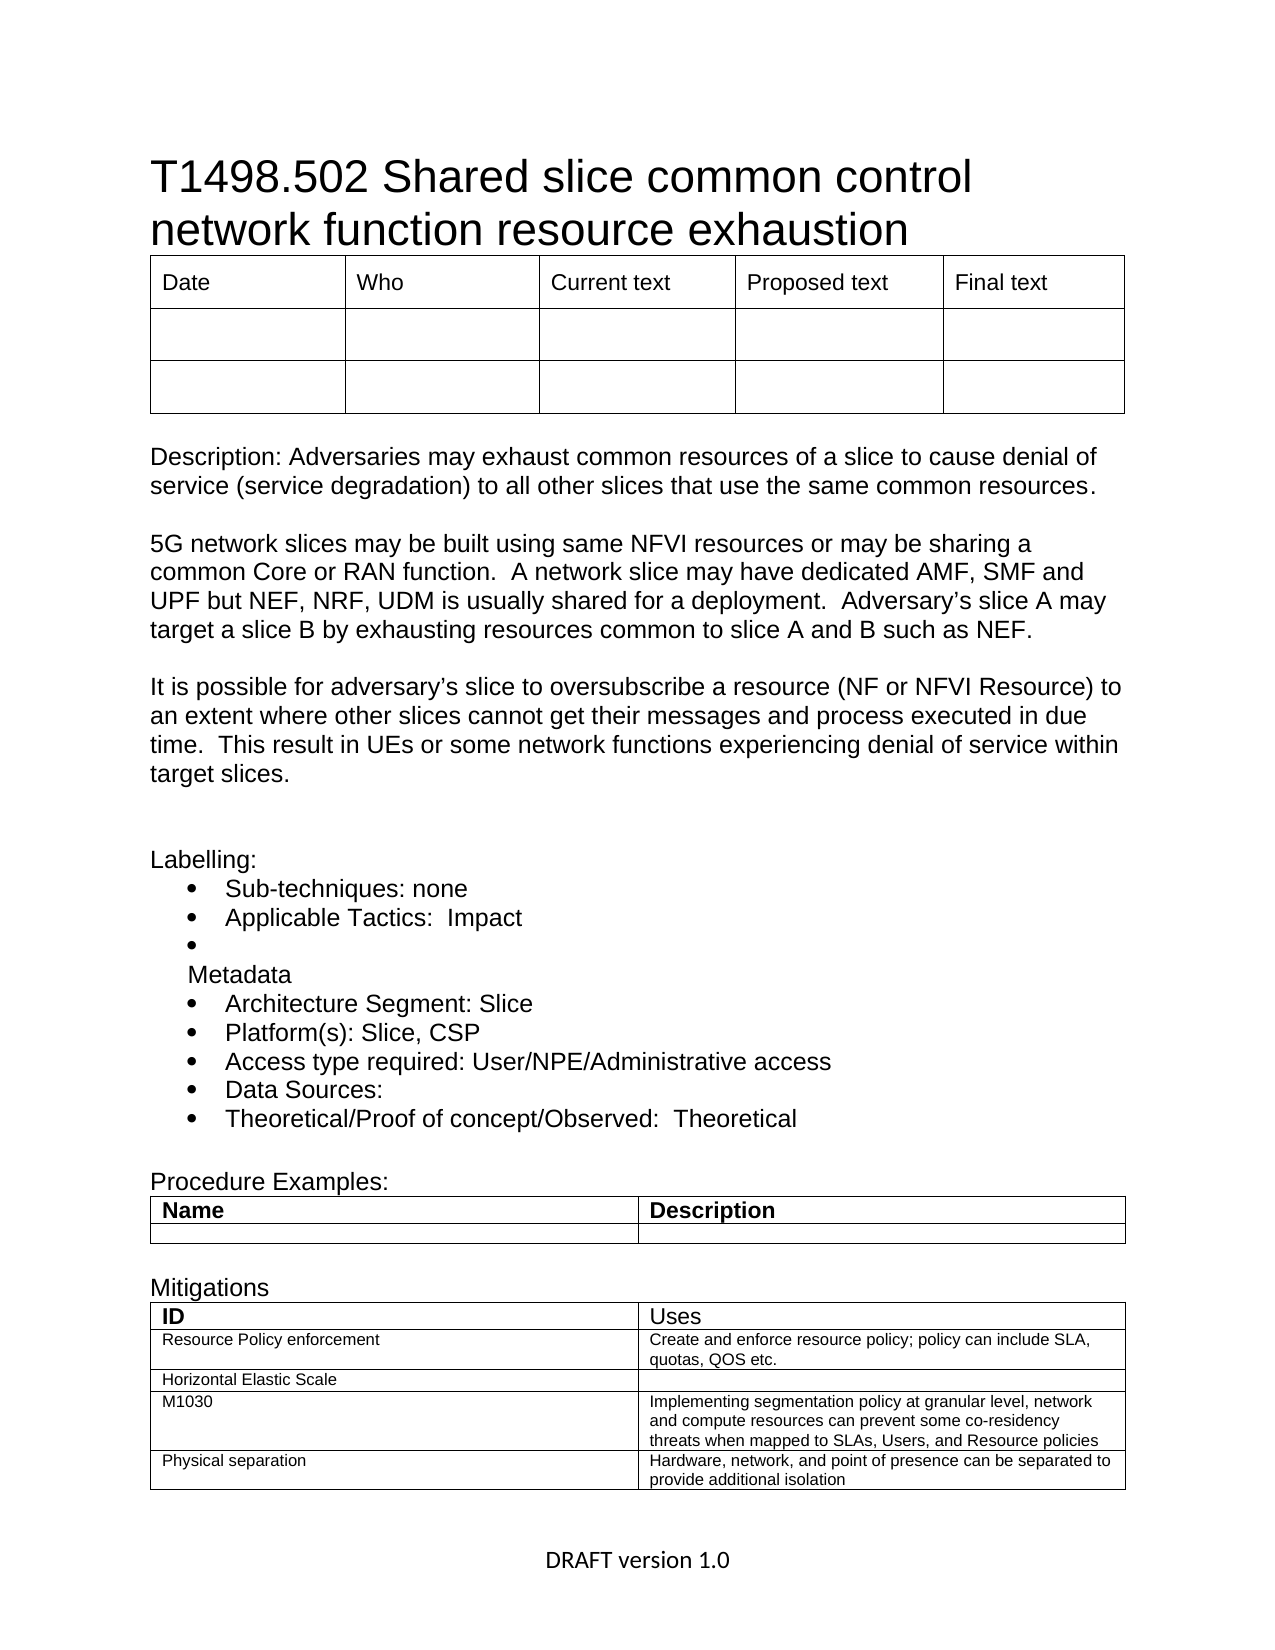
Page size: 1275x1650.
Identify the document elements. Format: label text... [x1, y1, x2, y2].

table_header Uses [639, 1303, 1125, 1329]
text Metadata [187, 960, 1125, 989]
list Data Sources: [187, 1076, 1125, 1104]
table_cell [151, 309, 345, 360]
table_header Name [151, 1197, 638, 1223]
text T1498.502 Shared slice common control network function resource exhaustion [150, 150, 1125, 255]
table_cell M1030 [151, 1392, 638, 1449]
table_header Description [639, 1197, 1125, 1223]
table_header ID [151, 1303, 638, 1329]
table_cell Horizontal Elastic Scale [151, 1370, 638, 1391]
text Labelling: [150, 845, 1125, 874]
table_cell [540, 309, 735, 360]
table_cell Physical separation [151, 1451, 638, 1489]
table_cell [540, 361, 735, 413]
table_header Who [346, 256, 539, 308]
table_cell [346, 361, 539, 413]
list Platform(s): Slice, CSP [187, 1018, 1125, 1047]
text Mitigations [150, 1273, 1125, 1302]
list Sub-techniques: none [187, 874, 1125, 902]
list Theoretical/Proof of concept/Observed: Theoretical [187, 1104, 1125, 1133]
table_cell Create and enforce resource policy; policy can include SLA, quotas, QOS etc. [639, 1330, 1125, 1368]
table_cell [639, 1370, 1125, 1391]
list Access type required: User/NPE/Administrative access [187, 1047, 1125, 1076]
text Procedure Examples: [150, 1167, 1125, 1196]
table_cell Hardware, network, and point of presence can be separated to provide additional isolation [639, 1451, 1125, 1489]
table_header Date [151, 256, 345, 308]
table_cell [736, 309, 943, 360]
text It is possible for adversary’s slice to oversubscribe a resource (NF or NFVI Resource) to an extent where other slices cannot get their messages and process executed in due time. This result in UEs or some network functions experiencing denial of service within target slices. [150, 672, 1125, 787]
table_cell [346, 309, 539, 360]
table_cell [639, 1224, 1125, 1243]
table_cell [944, 361, 1124, 413]
table_header Proposed text [736, 256, 943, 308]
table_header Current text [540, 256, 735, 308]
table_header Final text [944, 256, 1124, 308]
table_cell [151, 361, 345, 413]
list Applicable Tactics: Impact [187, 902, 1125, 931]
table_cell [736, 361, 943, 413]
table_cell [944, 309, 1124, 360]
table_cell Resource Policy enforcement [151, 1330, 638, 1368]
table_cell [151, 1224, 638, 1243]
text Description: Adversaries may exhaust common resources of a slice to cause denial of service (service degradation) to all other slices that use the same common resources. [150, 442, 1125, 500]
text 5G network slices may be built using same NFVI resources or may be sharing a common Core or RAN function. A network slice may have dedicated AMF, SMF and UPF but NEF, NRF, UDM is usually shared for a deployment. Adversary’s slice A may target a slice B by exhausting resources common to slice A and B such as NEF. [150, 529, 1125, 644]
table_cell Implementing segmentation policy at granular level, network and compute resources can prevent some co-residency threats when mapped to SLAs, Users, and Resource policies [639, 1392, 1125, 1449]
list Architecture Segment: Slice [187, 989, 1125, 1018]
